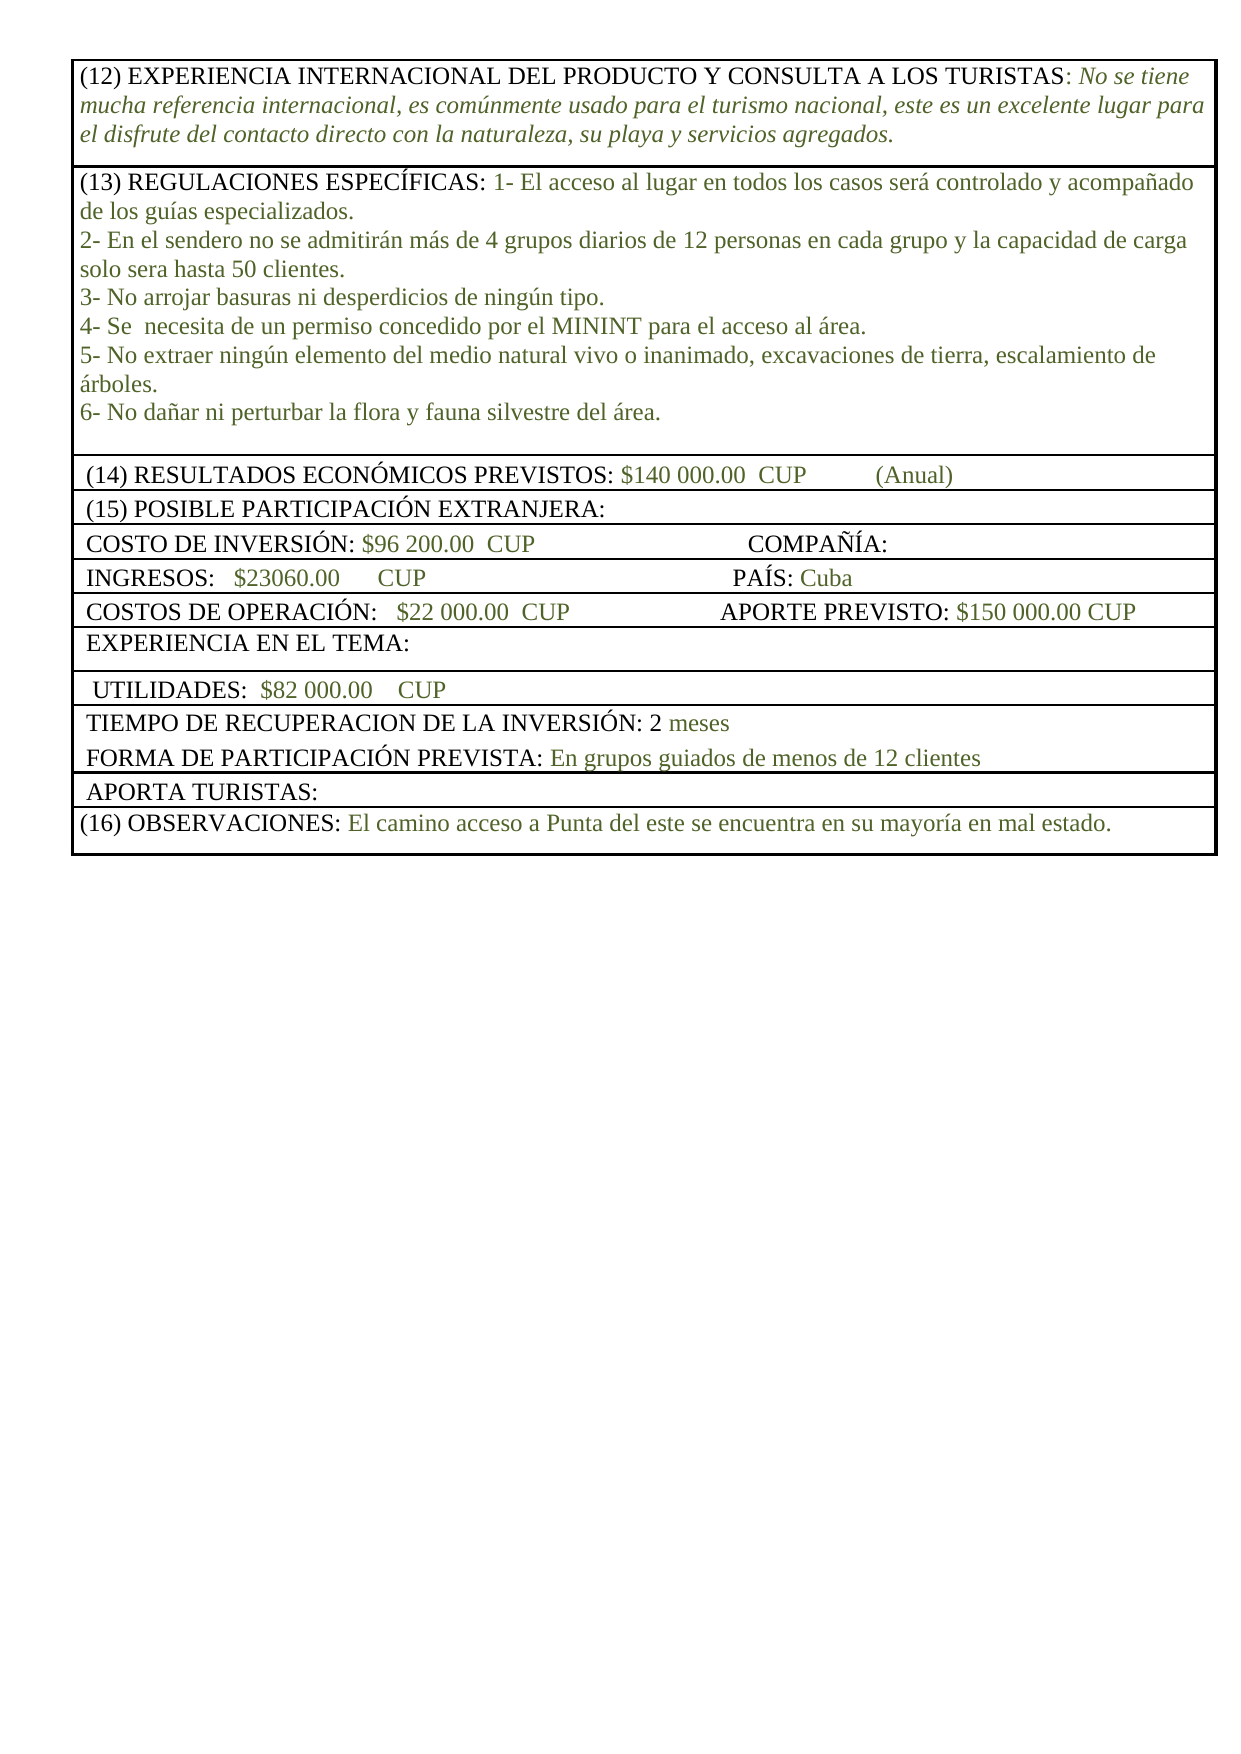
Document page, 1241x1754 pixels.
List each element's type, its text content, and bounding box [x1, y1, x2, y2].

table_cell TIEMPO DE RECUPERACION DE LA INVERSIÓN: 2 meses [74, 706, 1214, 737]
table_cell FORMA DE PARTICIPACIÓN PREVISTA: En grupos guiados de menos de 12 clientes [74, 737, 1214, 771]
table_cell (12) EXPERIENCIA INTERNACIONAL DEL PRODUCTO Y CONSULTA A LOS TURISTAS: No se tiene mucha referencia internacional, es comúnmente usado para el turismo nacional, este es un excelente lugar para el disfrute del contacto directo con la naturaleza, su playa y servicios agregados. [74, 61, 1214, 165]
table_cell APORTA TURISTAS: [74, 774, 1214, 806]
table_cell COSTO DE INVERSIÓN: $96 200.00 CUP COMPAÑÍA: [74, 525, 1214, 557]
table_cell INGRESOS: $23060.00 CUP PAÍS: Cuba [74, 560, 1214, 592]
table_cell (13) REGULACIONES ESPECÍFICAS: 1- El acceso al lugar en todos los casos será controlado y acompañado de los guías especializados. 2- En el sendero no se admitirán más de 4 grupos diarios de 12 personas en cada grupo y la capacidad de carga solo sera hasta 50 clientes. 3- No arrojar basuras ni desperdicios de ningún tipo. 4- Se necesita de un permiso concedido por el MININT para el acceso al área. 5- No extraer ningún elemento del medio natural vivo o inanimado, excavaciones de tierra, escalamiento de árboles. 6- No dañar ni perturbar la flora y fauna silvestre del área. [74, 168, 1214, 454]
table_cell (16) OBSERVACIONES: El camino acceso a Punta del este se encuentra en su mayoría en mal estado. [74, 808, 1214, 853]
table_cell COSTOS DE OPERACIÓN: $22 000.00 CUP APORTE PREVISTO: $150 000.00 CUP [74, 594, 1214, 626]
table_cell (14) RESULTADOS ECONÓMICOS PREVISTOS: $140 000.00 CUP (Anual) [74, 456, 1214, 489]
table_cell UTILIDADES: $82 000.00 CUP [74, 672, 1214, 704]
table_cell EXPERIENCIA EN EL TEMA: [74, 628, 1214, 670]
table_cell (15) POSIBLE PARTICIPACIÓN EXTRANJERA: [74, 491, 1214, 523]
